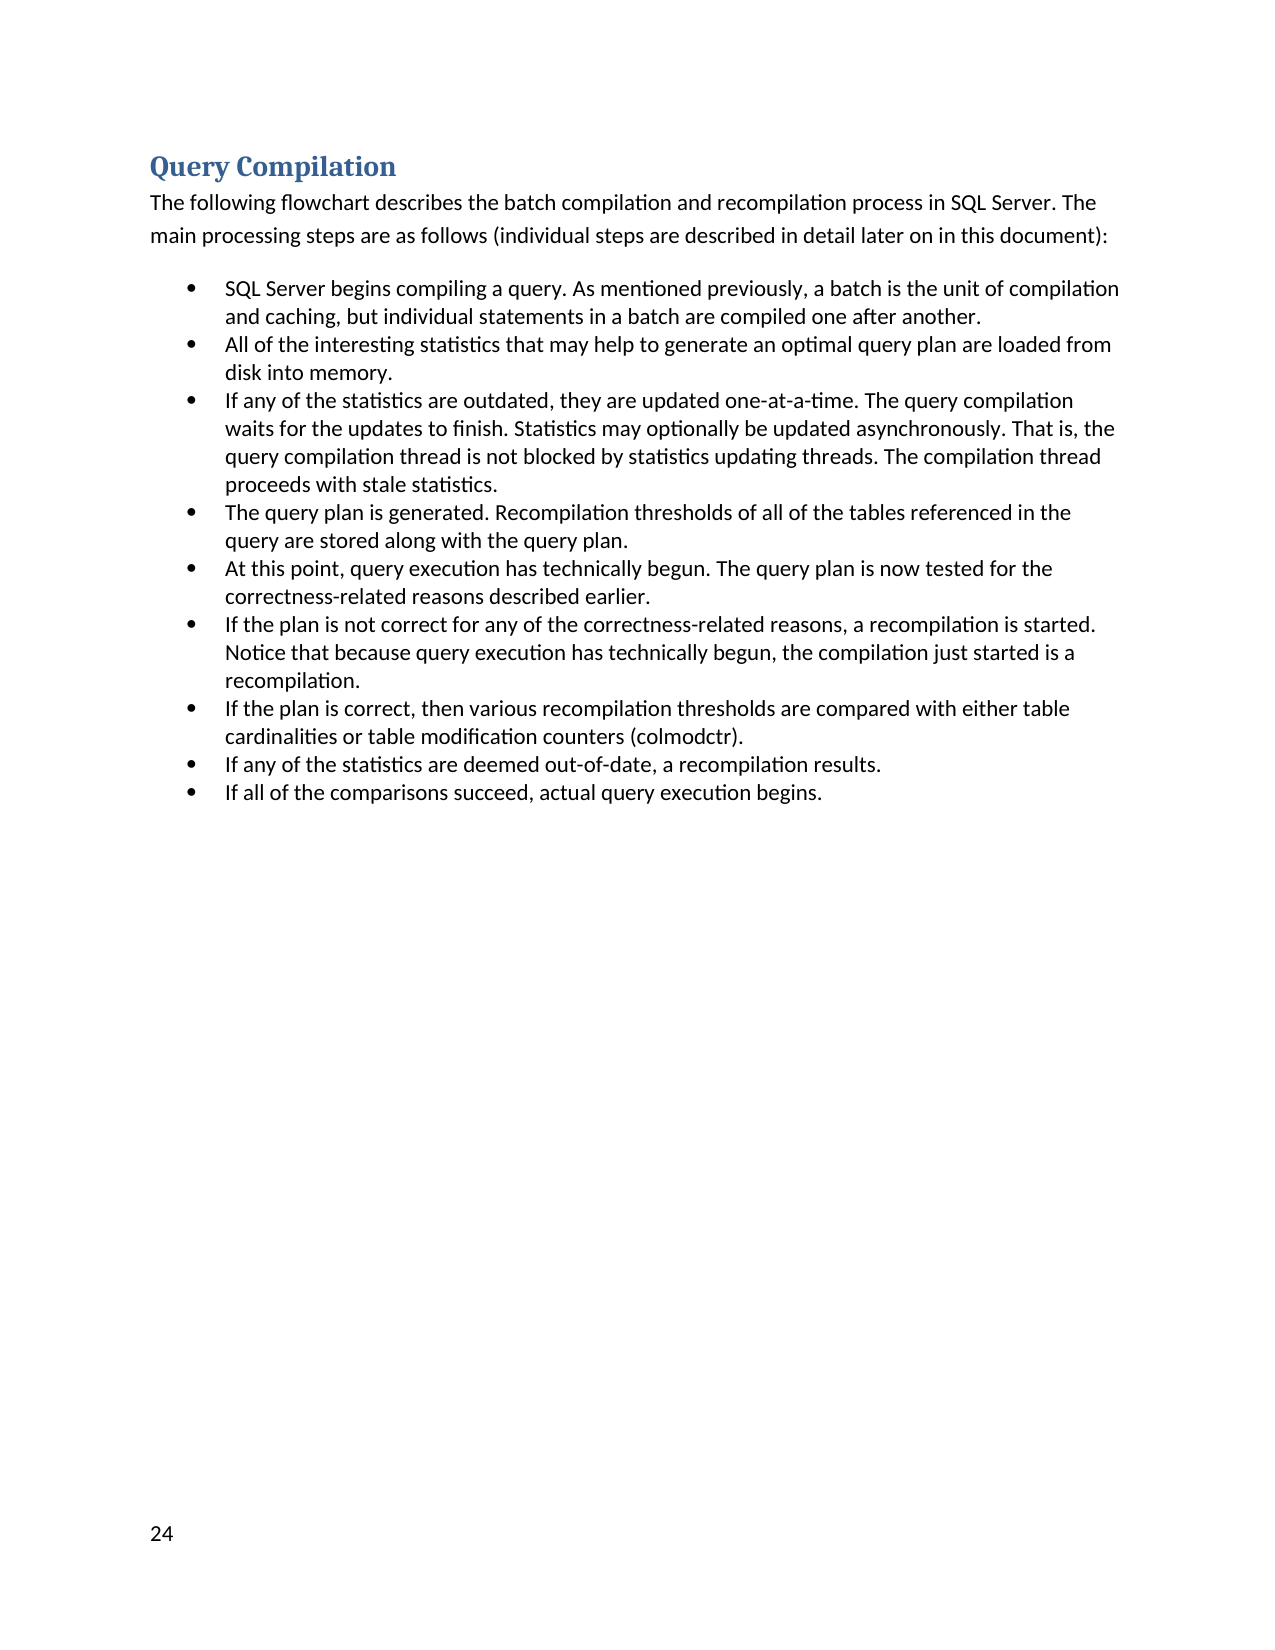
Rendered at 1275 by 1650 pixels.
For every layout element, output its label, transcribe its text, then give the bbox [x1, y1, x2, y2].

list If any of the statistics are outdated, they are updated one-at-a-time. The query compilation waits for the updates to finish. Statistics may optionally be updated asynchronously. That is, the query compilation thread is not blocked by statistics updating threads. The compilation thread proceeds with stale statistics. [187, 386, 1125, 498]
list If the plan is correct, then various recompilation thresholds are compared with either table cardinalities or table modification counters (colmodctr). [187, 694, 1125, 750]
list If all of the comparisons succeed, actual query execution begins. [187, 778, 1125, 806]
list At this point, query execution has technically begun. The query plan is now tested for the correctness-related reasons described earlier. [187, 554, 1125, 610]
subtitle Query Compilation [150, 150, 1125, 183]
list All of the interesting statistics that may help to generate an optimal query plan are loaded from disk into memory. [187, 330, 1125, 386]
text The following flowchart describes the batch compilation and recompilation process in SQL Server. The main processing steps are as follows (individual steps are described in detail later on in this document): [150, 188, 1125, 249]
list If any of the statistics are deemed out-of-date, a recompilation results. [187, 750, 1125, 778]
list If the plan is not correct for any of the correctness-related reasons, a recompilation is started. Notice that because query execution has technically begun, the compilation just started is a recompilation. [187, 610, 1125, 694]
list SQL Server begins compiling a query. As mentioned previously, a batch is the unit of compilation and caching, but individual statements in a batch are compiled one after another. [187, 274, 1125, 330]
list The query plan is generated. Recompilation thresholds of all of the tables referenced in the query are stored along with the query plan. [187, 498, 1125, 554]
